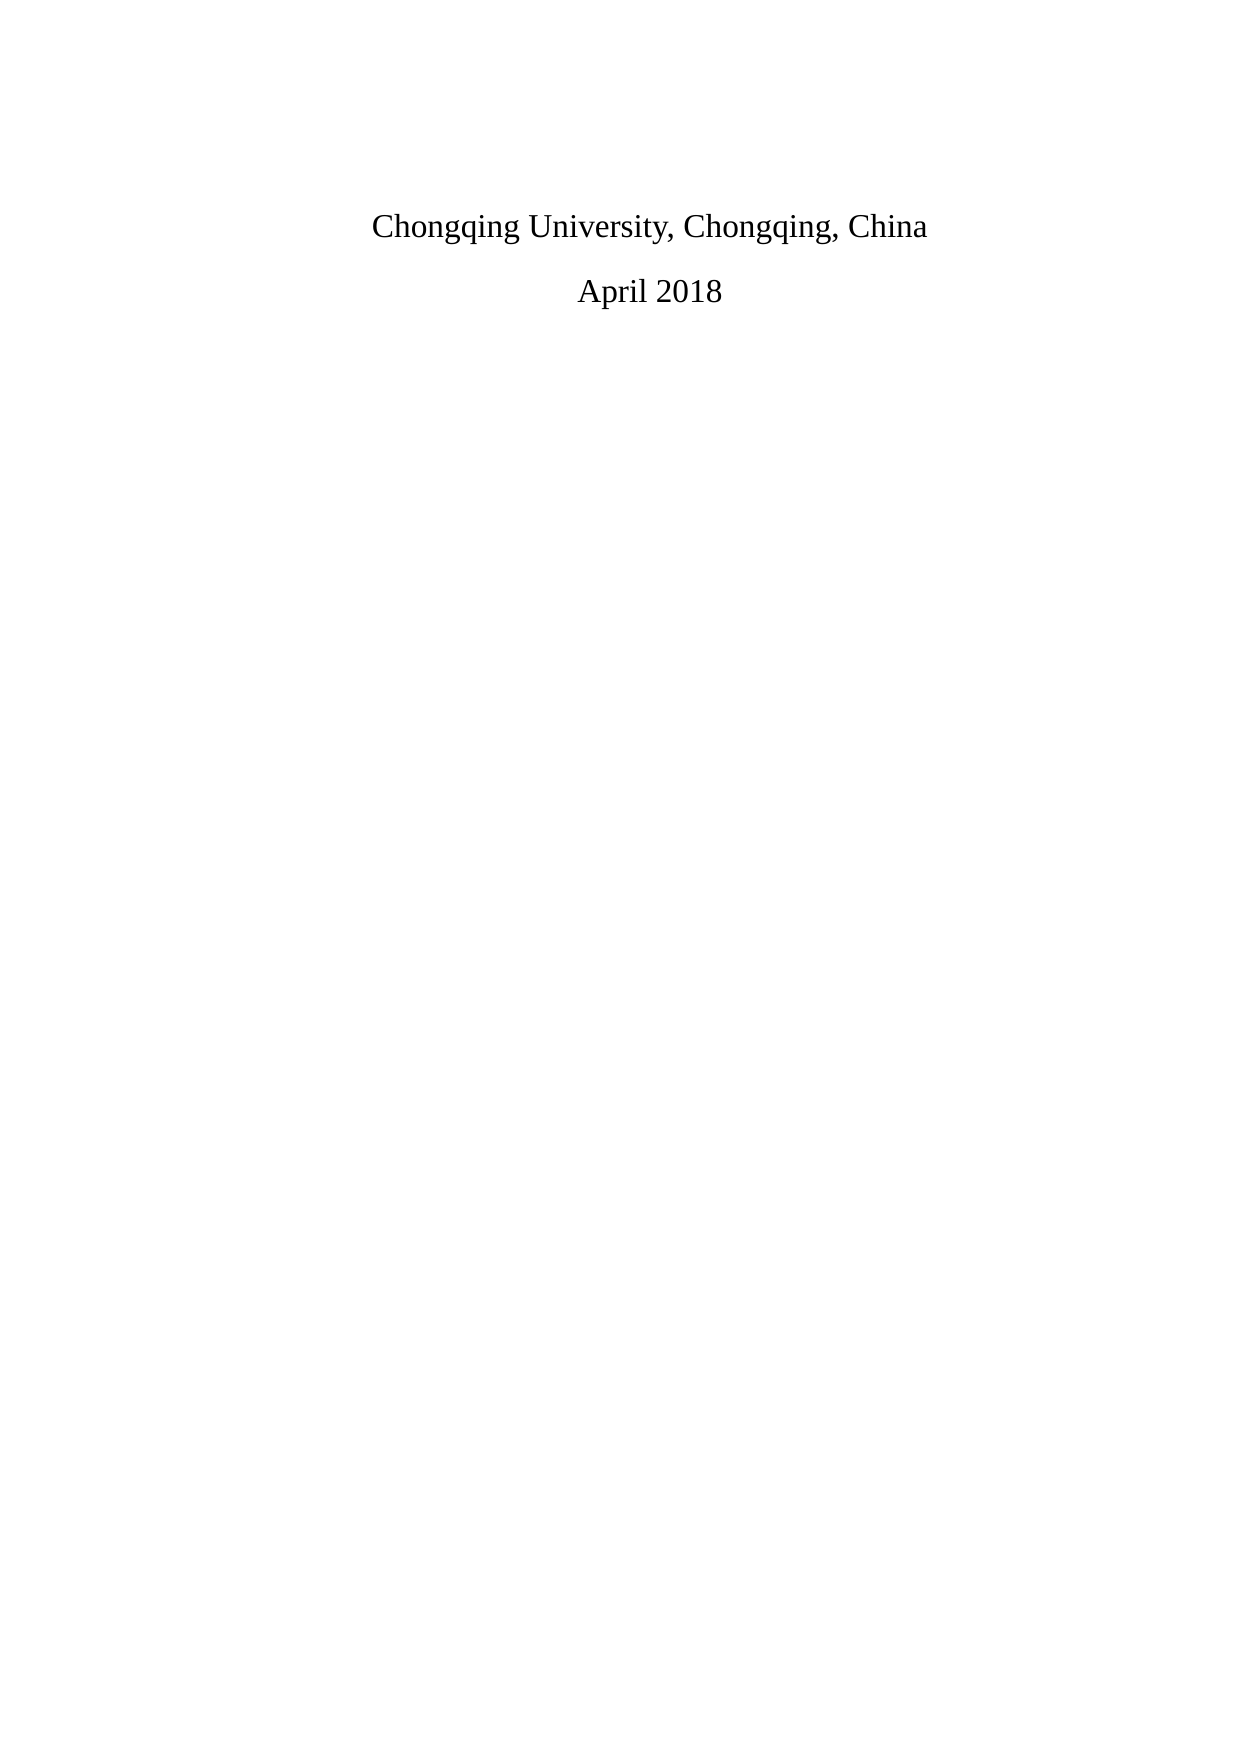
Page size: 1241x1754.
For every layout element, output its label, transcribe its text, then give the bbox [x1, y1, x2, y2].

text April 2018 [207, 258, 1092, 323]
text Chongqing University, Chongqing, China [207, 193, 1092, 258]
